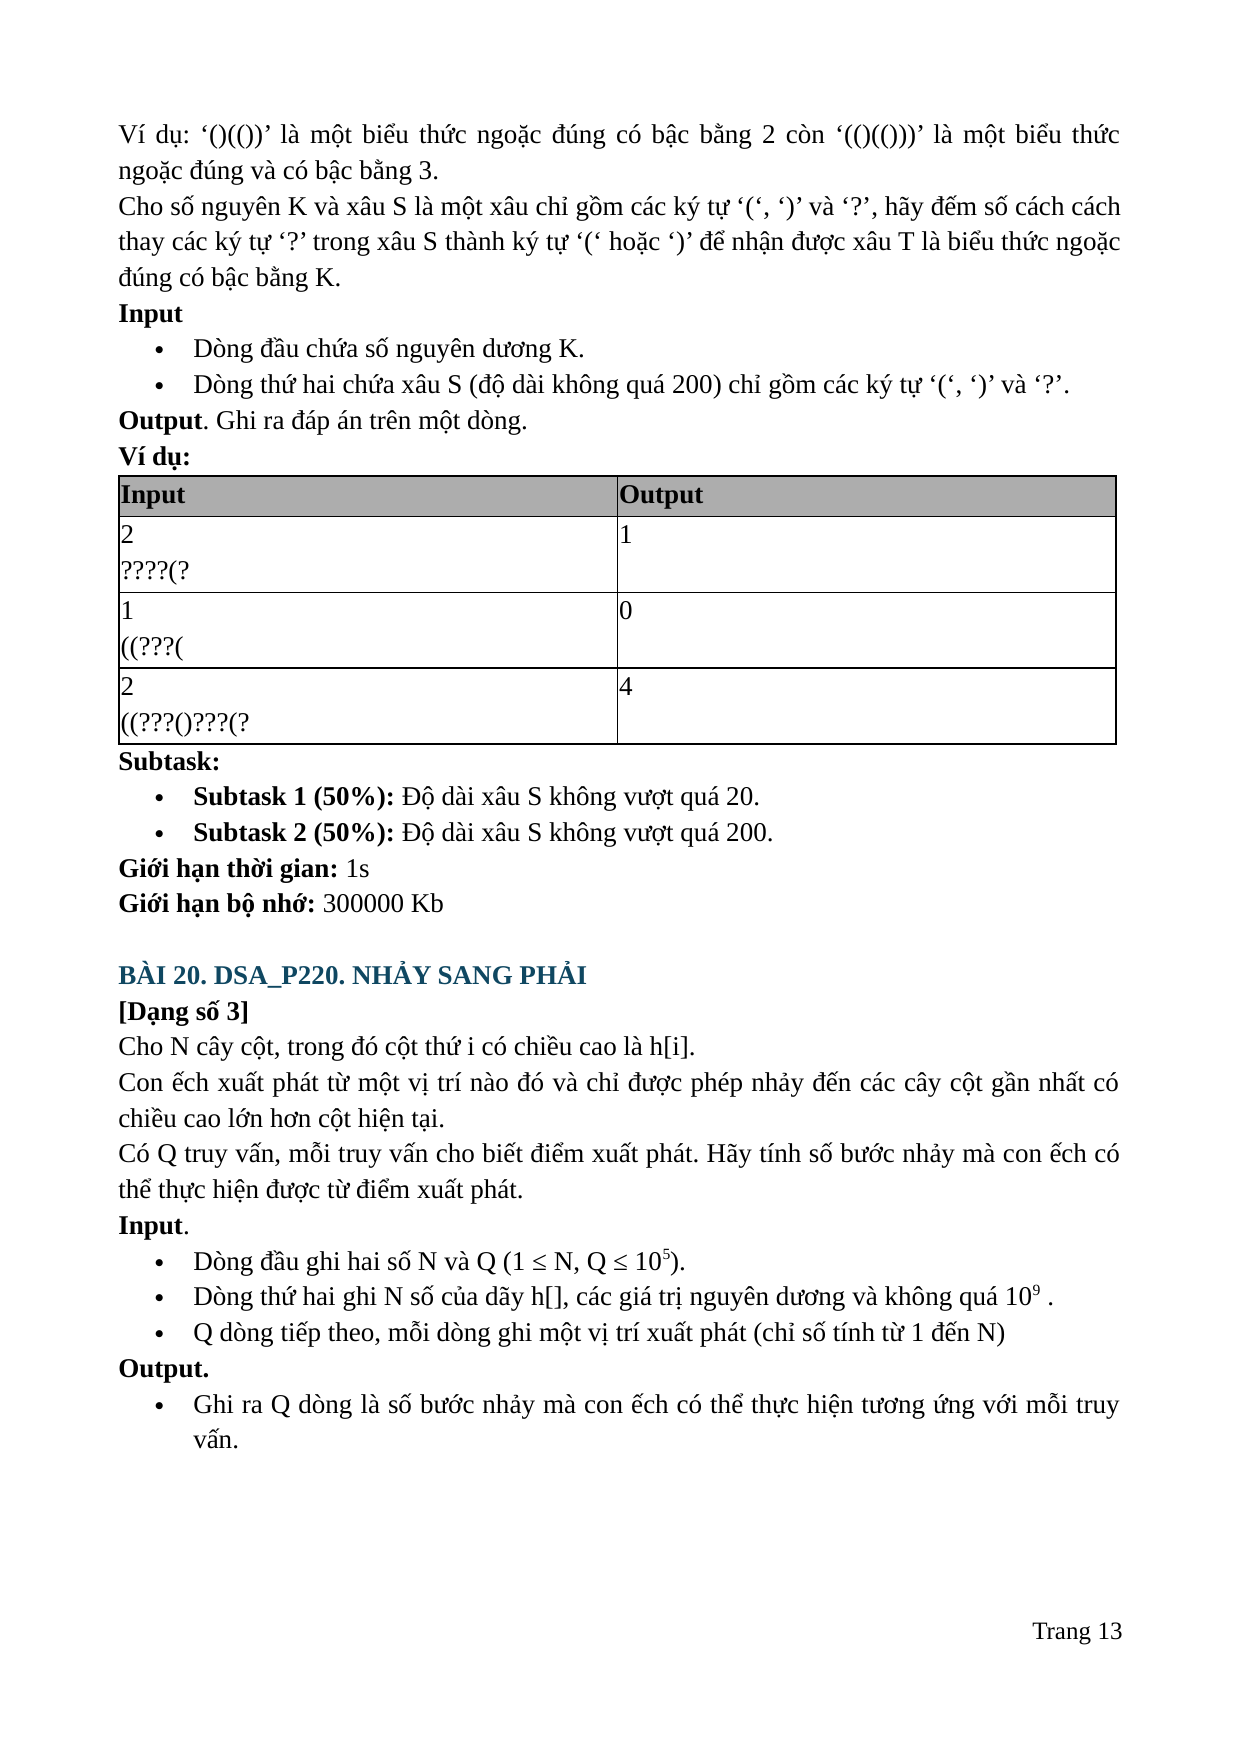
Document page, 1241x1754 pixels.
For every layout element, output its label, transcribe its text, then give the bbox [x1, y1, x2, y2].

text Output. Ghi ra đáp án trên một dòng. [118, 404, 1122, 435]
list Subtask 1 (50%): Độ dài xâu S không vượt quá 20. [156, 780, 1122, 811]
list Dòng thứ hai chứa xâu S (độ dài không quá 200) chỉ gồm các ký tự ‘(‘, ‘)’ và ‘?’. [156, 368, 1122, 399]
text Cho số nguyên K và xâu S là một xâu chỉ gồm các ký tự ‘(‘, ‘)’ và ‘?’, hãy đếm số cách cách thay các ký tự ‘?’ trong xâu S thành ký tự ‘(‘ hoặc ‘)’ để nhận được xâu T là biểu thức ngoặc đúng có bậc bằng K. [118, 189, 1122, 292]
list Dòng thứ hai ghi N số của dãy h[], các giá trị nguyên dương và không quá 109 . [156, 1281, 1122, 1312]
table_header Output [618, 477, 1115, 516]
table_cell 1 ((???( [120, 593, 617, 667]
table_header Input [120, 477, 617, 516]
list Dòng đầu ghi hai số N và Q (1 ≤ N, Q ≤ 105). [156, 1245, 1122, 1276]
list Q dòng tiếp theo, mỗi dòng ghi một vị trí xuất phát (chỉ số tính từ 1 đến N) [156, 1316, 1122, 1347]
table_cell 1 [618, 517, 1115, 591]
text Ví dụ: ‘()(())’ là một biểu thức ngoặc đúng có bậc bằng 2 còn ‘(()(()))’ là một biểu thức ngoặc đúng và có bậc bằng 3. [118, 118, 1122, 185]
text Cho N cây cột, trong đó cột thứ i có chiều cao là h[i]. [118, 1030, 1122, 1062]
table_cell 2 ????(? [120, 517, 617, 591]
table_cell 0 [618, 593, 1115, 667]
list Dòng đầu chứa số nguyên dương K. [156, 332, 1122, 364]
text Subtask: [118, 744, 1122, 776]
text Input [118, 297, 1122, 328]
text Có Q truy vấn, mỗi truy vấn cho biết điểm xuất phát. Hãy tính số bước nhảy mà con ếch có thể thực hiện được từ điểm xuất phát. [118, 1138, 1122, 1204]
text Giới hạn thời gian: 1s [118, 852, 1122, 883]
text [Dạng số 3] [118, 995, 1122, 1026]
subtitle BÀI 20. DSA_P220. NHẢY SANG PHẢI [118, 959, 1122, 990]
list Ghi ra Q dòng là số bước nhảy mà con ếch có thể thực hiện tương ứng với mỗi truy vấn. [156, 1388, 1122, 1454]
table_cell 2 ((???()???(? [120, 669, 617, 743]
text Output. [118, 1352, 1122, 1383]
text Giới hạn bộ nhớ: 300000 Kb [118, 887, 1122, 919]
text Ví dụ: [118, 440, 1122, 471]
text Input. [118, 1209, 1122, 1240]
table_cell 4 [618, 669, 1115, 743]
text Con ếch xuất phát từ một vị trí nào đó và chỉ được phép nhảy đến các cây cột gần nhất có chiều cao lớn hơn cột hiện tại. [118, 1066, 1122, 1133]
list Subtask 2 (50%): Độ dài xâu S không vượt quá 200. [156, 816, 1122, 847]
